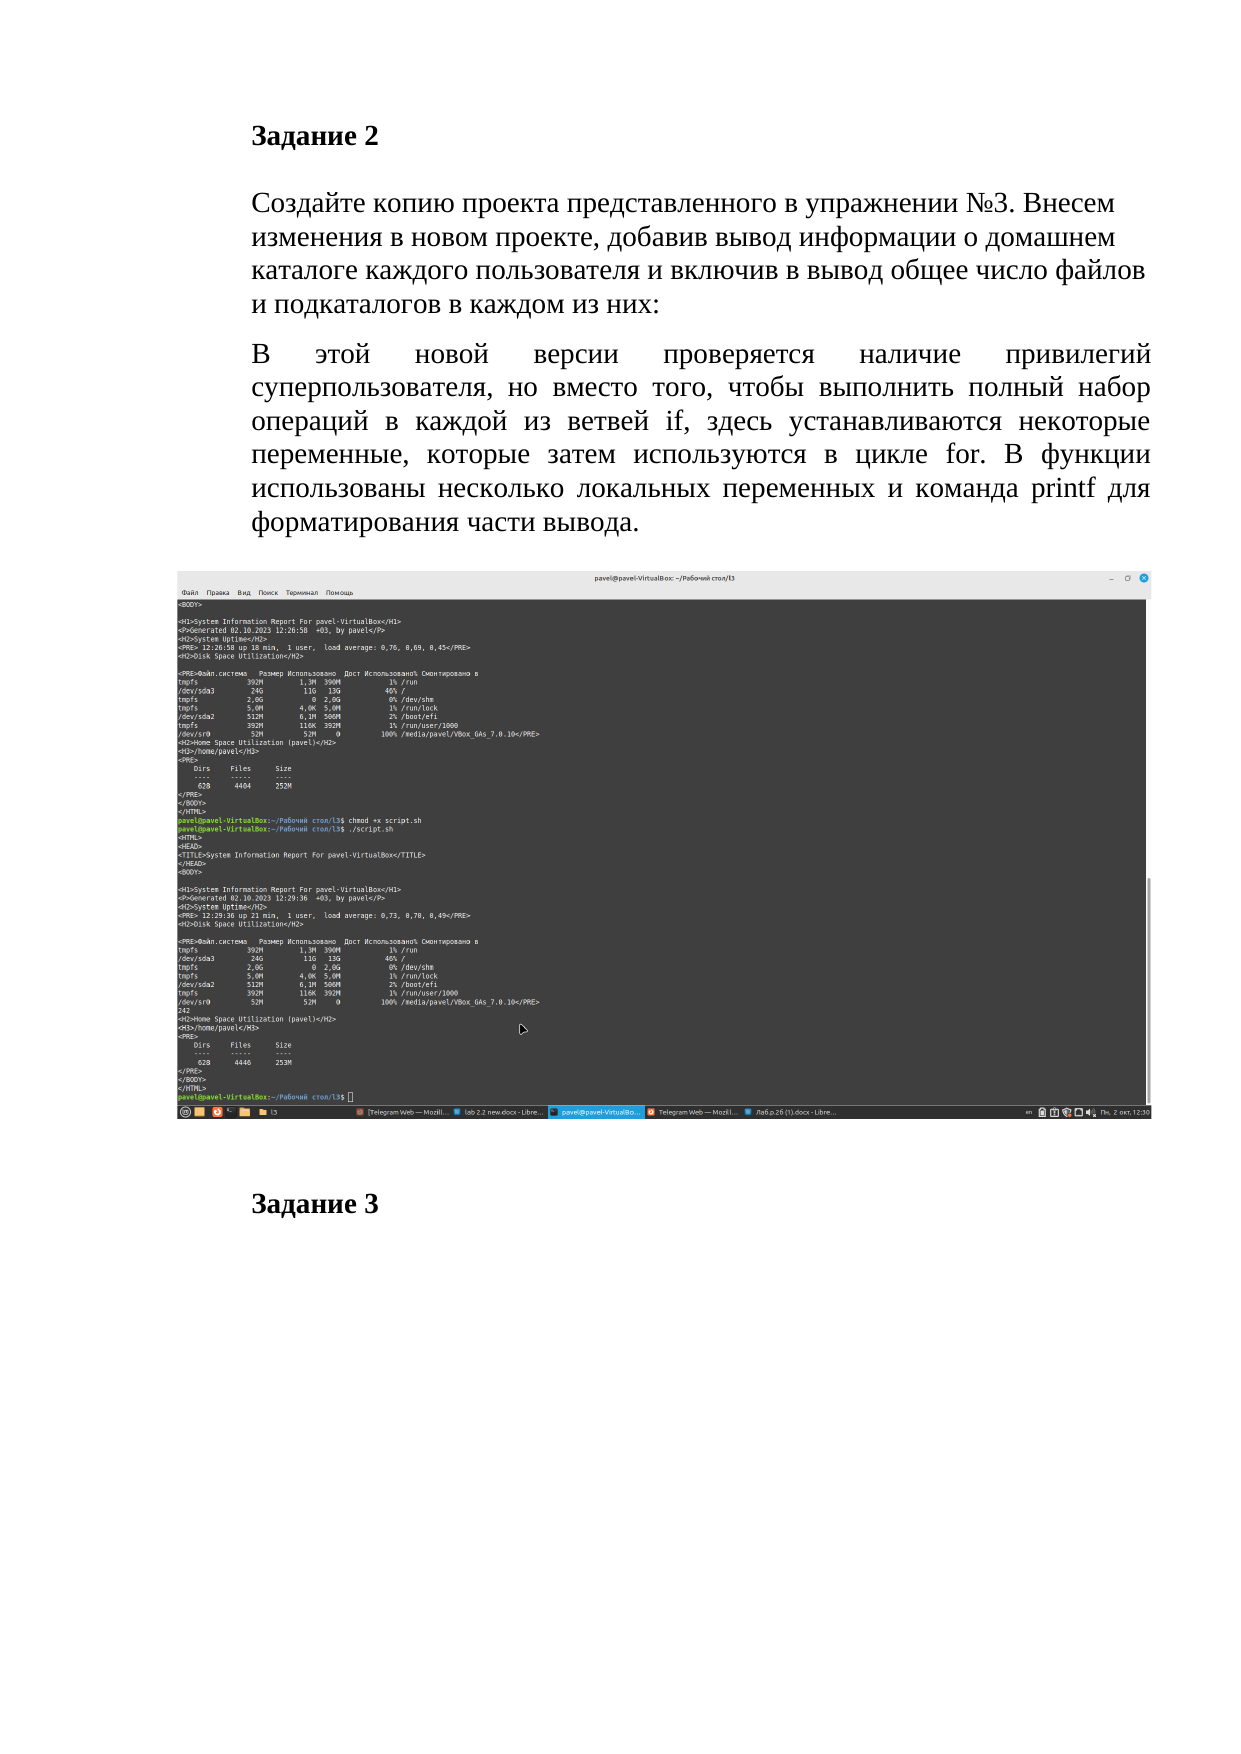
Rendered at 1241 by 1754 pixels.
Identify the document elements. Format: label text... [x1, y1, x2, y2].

text В этой новой версии проверяется наличие привилегий суперпользователя, но вместо того, чтобы выполнить полный набор операций в каждой из ветвей if, здесь устанавливаются некоторые переменные, которые затем используются в цикле for. В функции использованы несколько локальных переменных и команда printf для форматирования части вывода. [251, 336, 1152, 537]
text Задание 3 [251, 1186, 1152, 1219]
text Задание 2 [251, 118, 1152, 152]
picture [177, 571, 1152, 1119]
text Создайте копию проекта представленного в упражнении №3. Внесем изменения в новом проекте, добавив вывод информации о домашнем каталоге каждого пользователя и включив в вывод общее число файлов и подкаталогов в каждом из них: [251, 185, 1152, 319]
